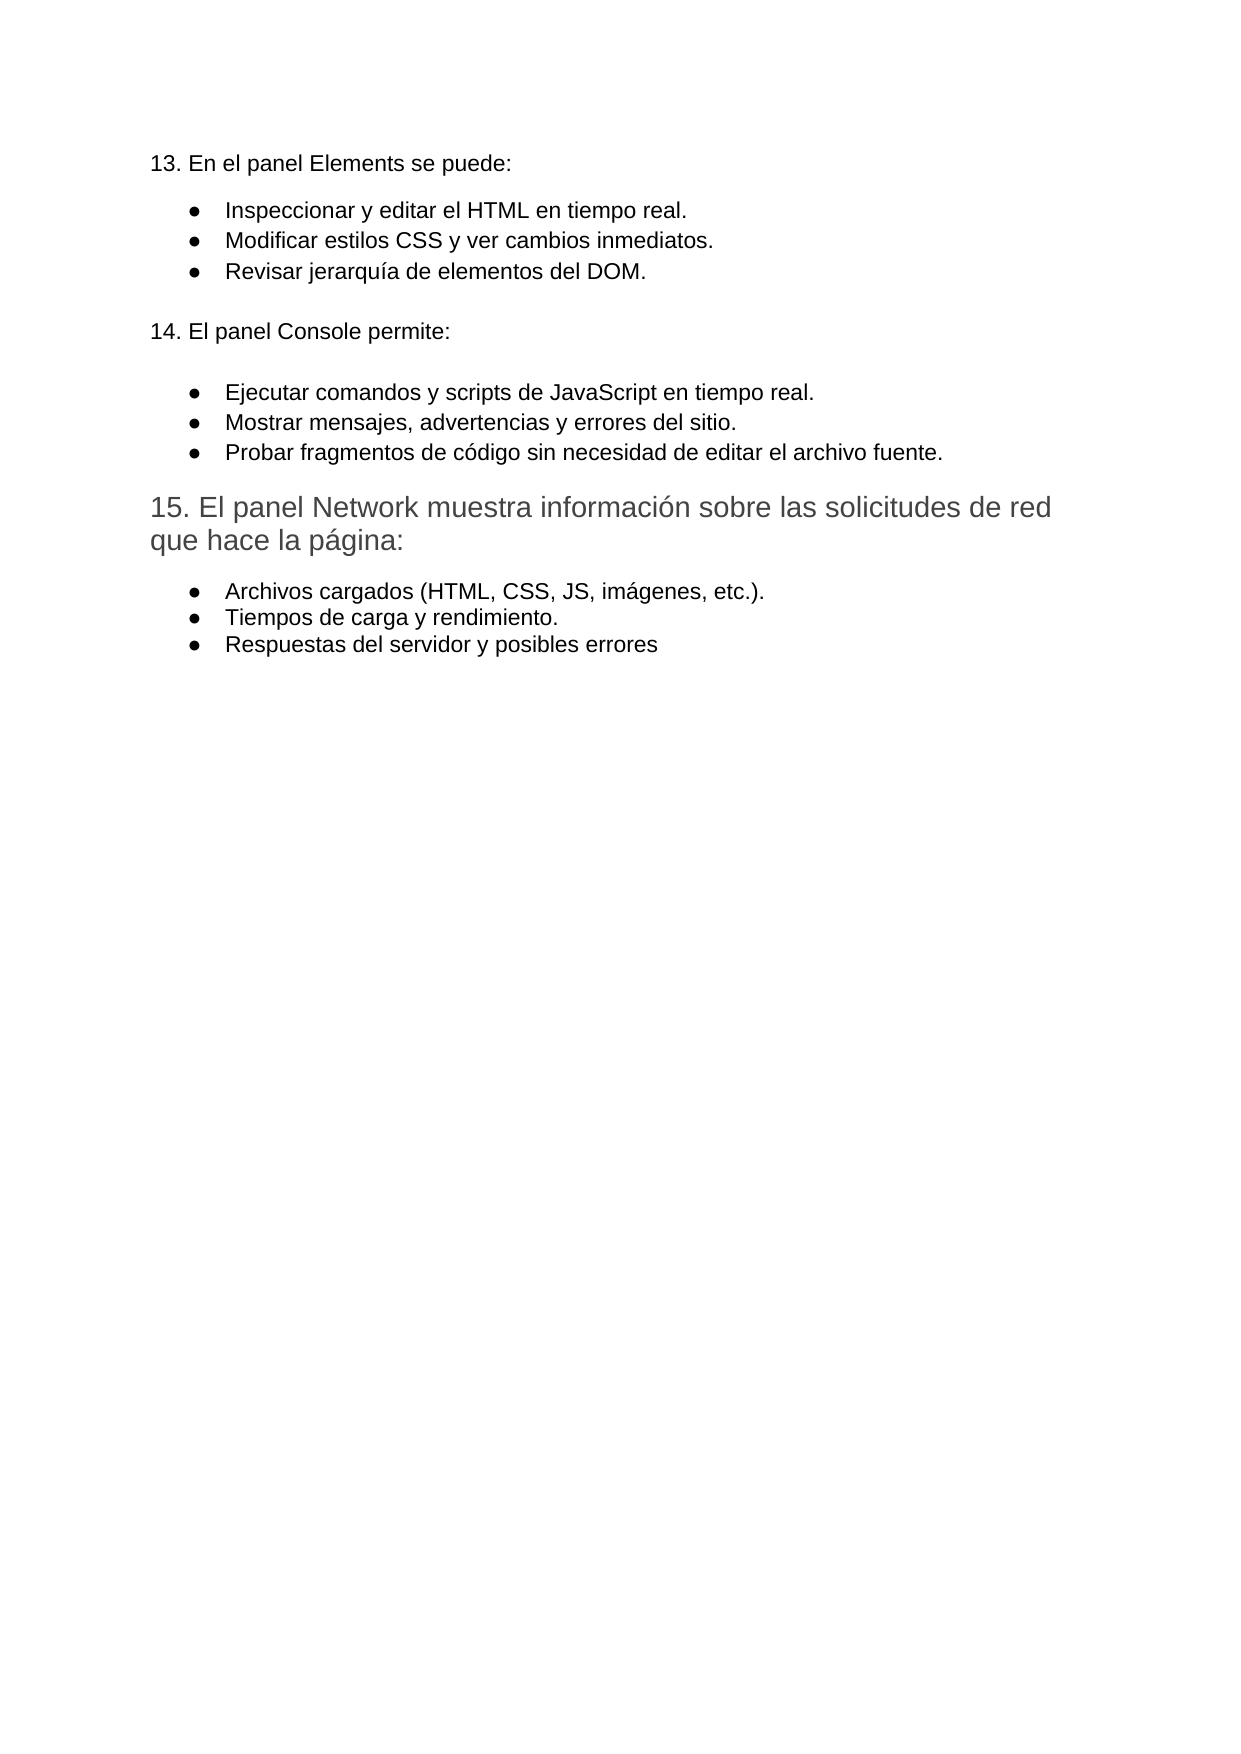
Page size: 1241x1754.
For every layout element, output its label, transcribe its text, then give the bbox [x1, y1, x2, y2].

text 13. En el panel Elements se puede: [150, 150, 1090, 176]
text 14. El panel Console permite: [150, 318, 1090, 374]
subtitle Archivos cargados (HTML, CSS, JS, imágenes, etc.). [187, 578, 1090, 604]
list Inspeccionar y editar el HTML en tiempo real. [187, 197, 1090, 223]
subtitle Tiempos de carga y rendimiento. [187, 604, 1090, 631]
list Revisar jerarquía de elementos del DOM. [187, 258, 1090, 284]
list Probar fragmentos de código sin necesidad de editar el archivo fuente. [187, 439, 1090, 465]
list Ejecutar comandos y scripts de JavaScript en tiempo real. [187, 378, 1090, 405]
list Modificar estilos CSS y ver cambios inmediatos. [187, 227, 1090, 254]
list Mostrar mensajes, advertencias y errores del sitio. [187, 409, 1090, 435]
subtitle Respuestas del servidor y posibles errores [187, 631, 1090, 657]
